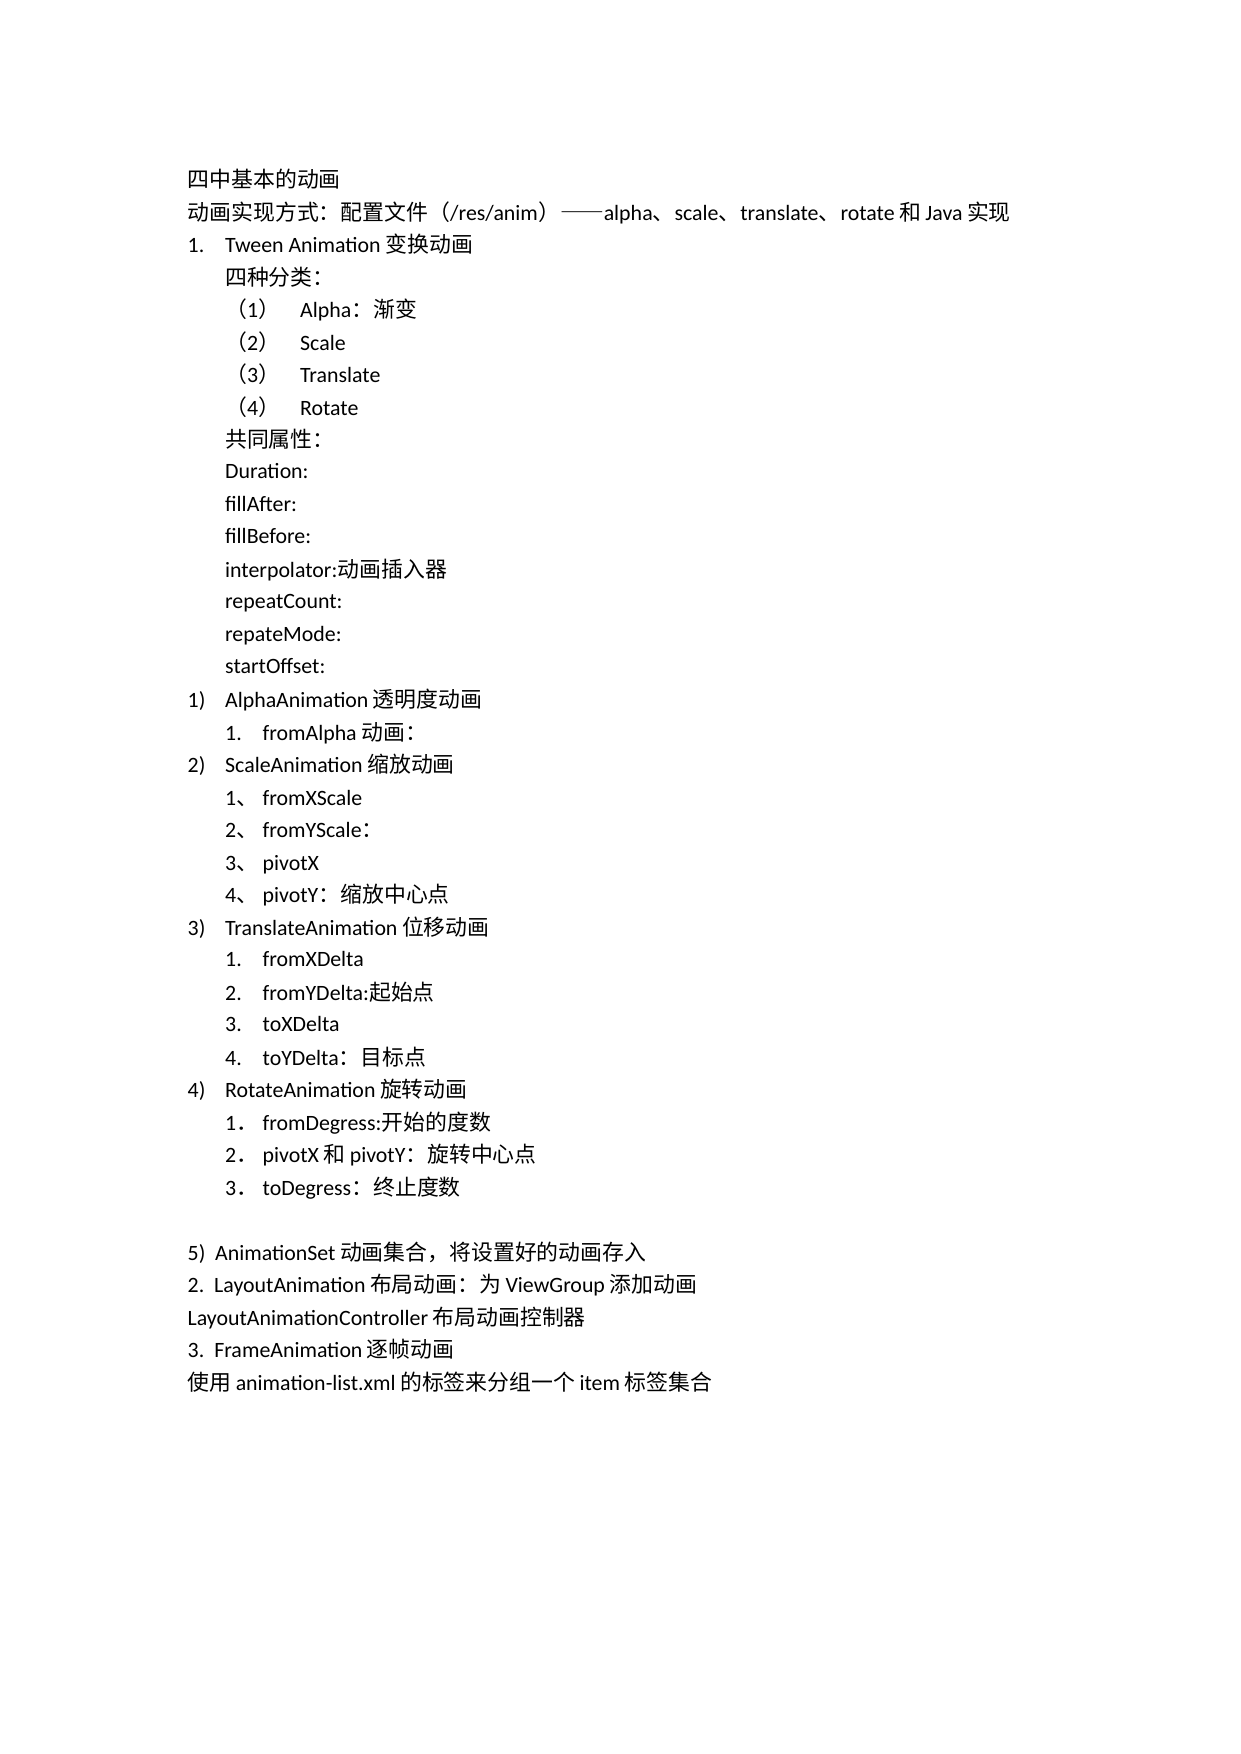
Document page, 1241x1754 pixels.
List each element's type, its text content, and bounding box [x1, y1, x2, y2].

text 动画实现方式：配置文件（/res/anim）——alpha、scale、translate、rotate和Java实现 [187, 194, 1053, 227]
list fromYScale： [225, 812, 1053, 844]
list pivotY：缩放中心点 [225, 877, 1053, 909]
list fromAlpha动画： [225, 714, 1053, 747]
list fromXScale [225, 779, 1053, 812]
list fromXDelta [225, 942, 1053, 974]
list toDegress：终止度数 [225, 1169, 1053, 1202]
list ScaleAnimation缩放动画 [187, 747, 1053, 779]
list Tween Animation 变换动画 [187, 227, 1053, 259]
list AlphaAnimation透明度动画 [187, 682, 1053, 714]
list Translate [225, 357, 1053, 389]
text 共同属性： [225, 422, 1053, 454]
list Scale [225, 324, 1053, 357]
list TranslateAnimation位移动画 [187, 909, 1053, 942]
text repateMode: [225, 617, 1053, 649]
list pivotX和pivotY：旋转中心点 [225, 1137, 1053, 1169]
text fillBefore: [225, 519, 1053, 552]
text 5) AnimationSet动画集合，将设置好的动画存入 [187, 1234, 1053, 1267]
text interpolator:动画插入器 [225, 552, 1053, 584]
list pivotX [225, 844, 1053, 877]
text fillAfter: [225, 487, 1053, 519]
list Alpha：渐变 [225, 292, 1053, 324]
list toYDelta：目标点 [225, 1039, 1053, 1072]
list 四种分类： [225, 259, 1053, 292]
list fromDegress:开始的度数 [225, 1104, 1053, 1137]
text 使用animation-list.xml的标签来分组一个item标签集合 [187, 1364, 1053, 1397]
text 四中基本的动画 [187, 162, 1053, 194]
text Duration: [225, 454, 1053, 487]
list toXDelta [225, 1007, 1053, 1039]
list Rotate [225, 389, 1053, 422]
text repeatCount: [225, 584, 1053, 617]
text 2. LayoutAnimation布局动画：为ViewGroup添加动画 [187, 1267, 1053, 1299]
list RotateAnimation旋转动画 [187, 1072, 1053, 1104]
text startOffset: [225, 649, 1053, 682]
text 3. FrameAnimation逐帧动画 [187, 1332, 1053, 1364]
text LayoutAnimationController布局动画控制器 [187, 1299, 1053, 1332]
list fromYDelta:起始点 [225, 974, 1053, 1007]
